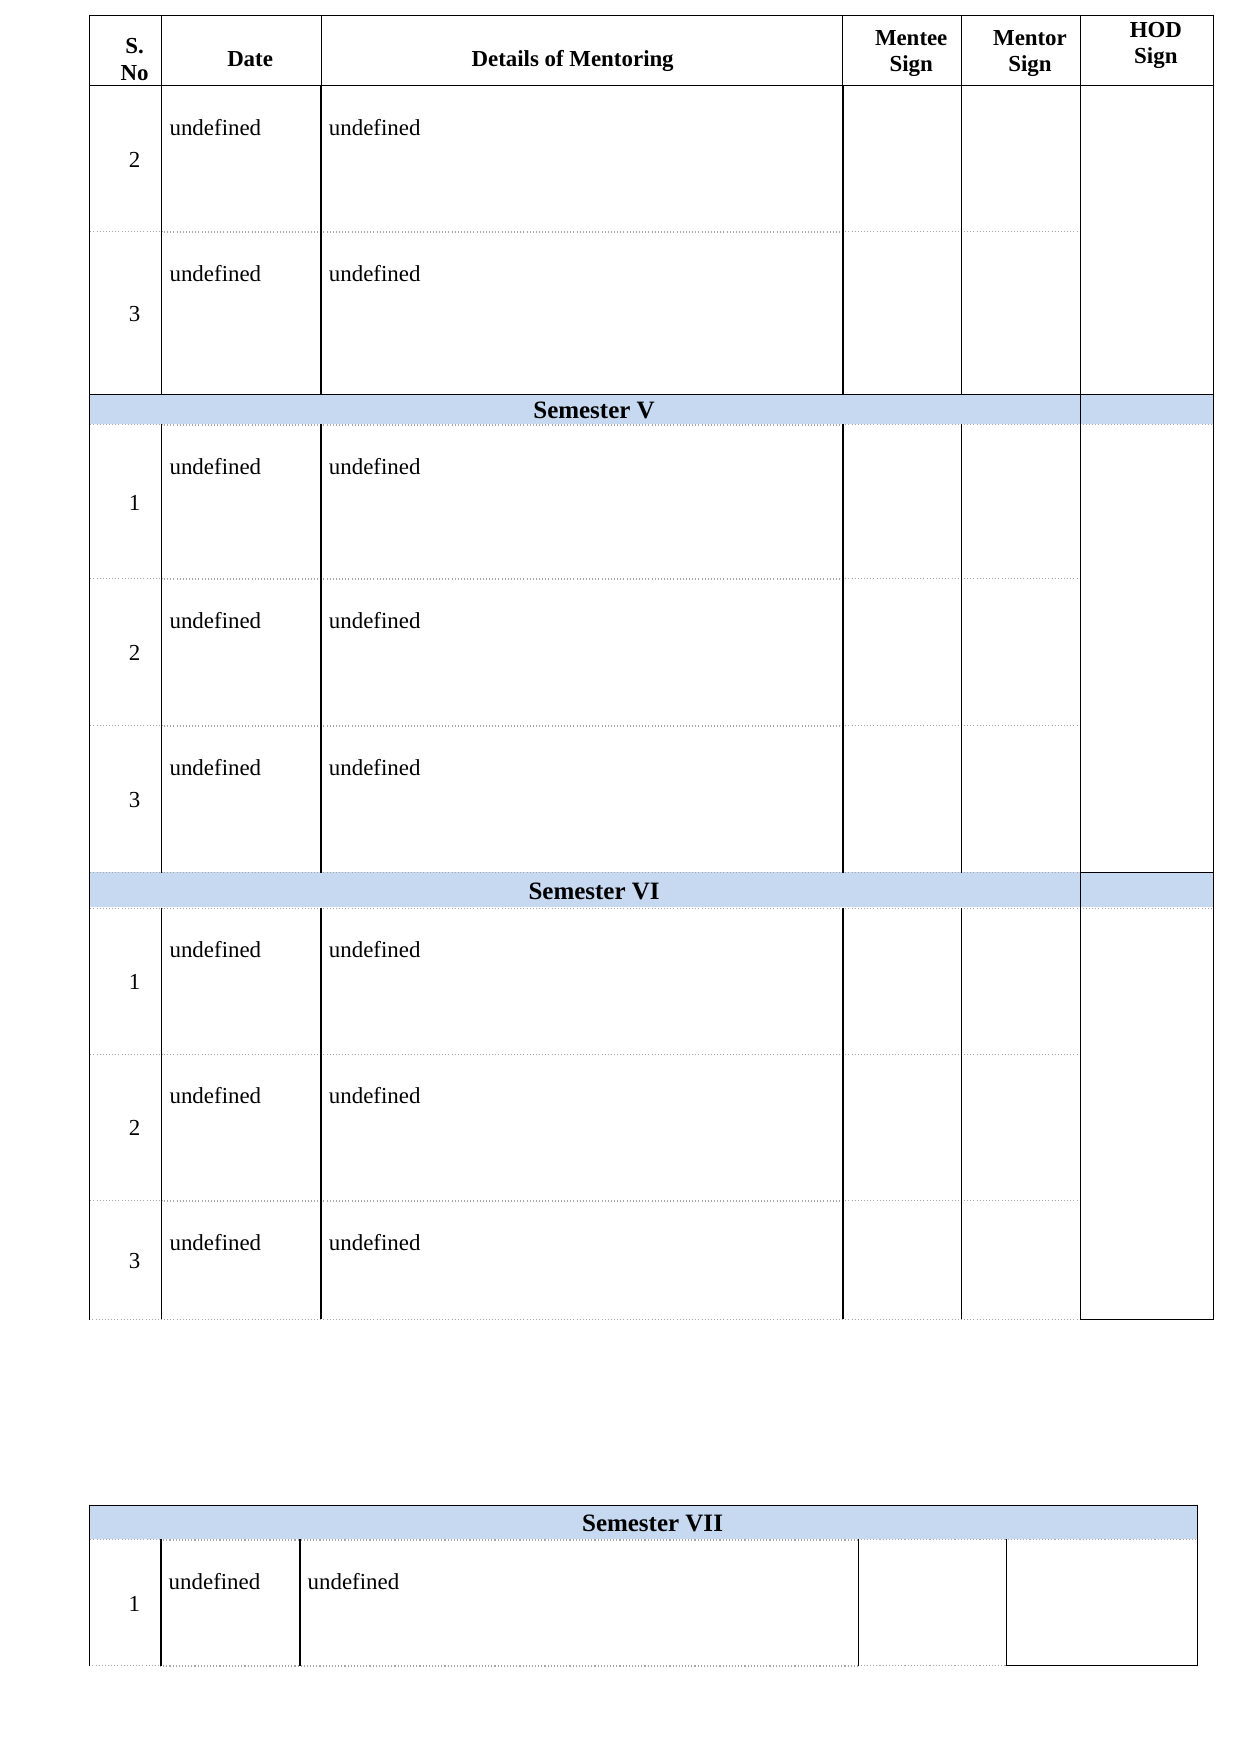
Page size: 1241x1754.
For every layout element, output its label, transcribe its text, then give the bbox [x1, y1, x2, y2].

table_cell undefined [322, 578, 842, 725]
table_cell undefined [322, 1200, 842, 1318]
table_cell 2 [90, 578, 161, 725]
table_cell [962, 908, 1080, 1053]
table_cell undefined [322, 231, 842, 394]
table_header Date [162, 16, 321, 85]
table_cell [1081, 86, 1213, 394]
table_header HOD Sign [1081, 16, 1213, 85]
table_cell 1 [90, 424, 161, 578]
table_cell [844, 1200, 961, 1318]
table_cell 3 [90, 231, 161, 394]
table_cell undefined [162, 1539, 299, 1665]
table_header S.No [90, 16, 161, 85]
table_cell [859, 1539, 1006, 1665]
table_cell 3 [90, 1200, 161, 1318]
table_cell 2 [90, 1054, 161, 1200]
table_cell 1 [90, 1539, 160, 1665]
table_cell [844, 1054, 961, 1200]
table_cell 1 [90, 908, 161, 1053]
table_cell [844, 908, 961, 1053]
table_cell undefined [162, 578, 320, 725]
table_cell [962, 578, 1080, 725]
table_cell undefined [322, 424, 842, 578]
table_cell undefined [162, 725, 320, 872]
table_header Mentor Sign [962, 16, 1080, 85]
table_cell undefined [322, 908, 842, 1053]
table_cell [1081, 908, 1213, 1318]
table_cell [1007, 1539, 1197, 1665]
table_cell [962, 1200, 1080, 1318]
table_cell [1081, 424, 1213, 872]
table_cell undefined [322, 1054, 842, 1200]
table_header Mentee Sign [843, 16, 961, 85]
table_cell undefined [322, 725, 842, 872]
table_cell Semester VI [90, 872, 1080, 907]
table_cell undefined [162, 231, 320, 394]
table_cell [844, 424, 961, 578]
table_cell undefined [301, 1539, 858, 1665]
table_cell Semester V [90, 395, 1080, 424]
table_cell [962, 725, 1080, 872]
table_cell 3 [90, 725, 161, 872]
table_cell undefined [322, 86, 842, 231]
table_cell [1081, 395, 1213, 424]
table_cell [962, 231, 1080, 394]
table_cell [844, 231, 961, 394]
table_cell [1081, 873, 1213, 907]
table_cell [962, 1054, 1080, 1200]
table_cell [962, 86, 1080, 231]
table_cell 2 [90, 86, 161, 231]
table_cell [844, 86, 961, 231]
table_cell undefined [162, 1054, 320, 1200]
table_header Details of Mentoring [322, 16, 842, 85]
table_header Semester VII [90, 1506, 1197, 1539]
table_cell undefined [162, 86, 320, 231]
table_cell [962, 424, 1080, 578]
table_cell undefined [162, 1200, 320, 1318]
table_cell [844, 725, 961, 872]
table_cell undefined [162, 908, 320, 1053]
table_cell undefined [162, 424, 320, 578]
table_cell [844, 578, 961, 725]
